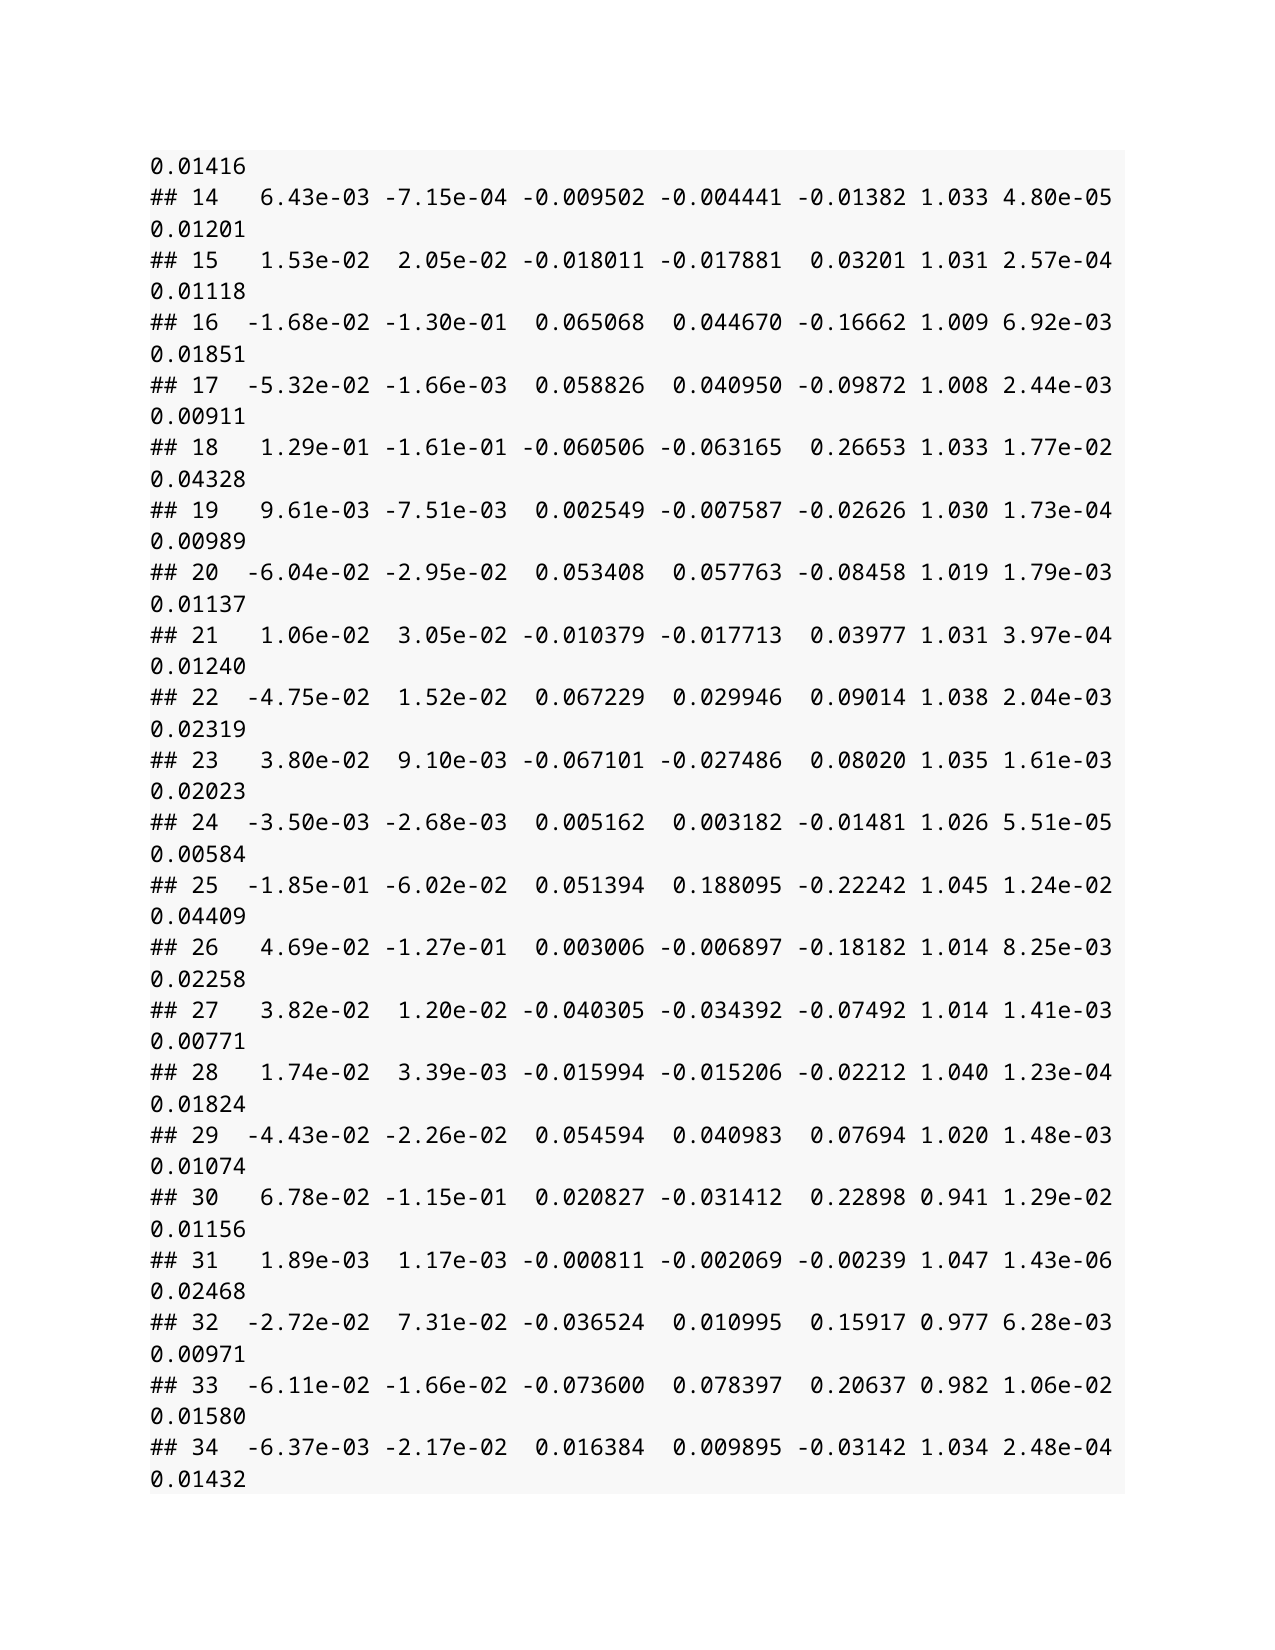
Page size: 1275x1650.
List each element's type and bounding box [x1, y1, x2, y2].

text [150, 150, 1125, 1494]
